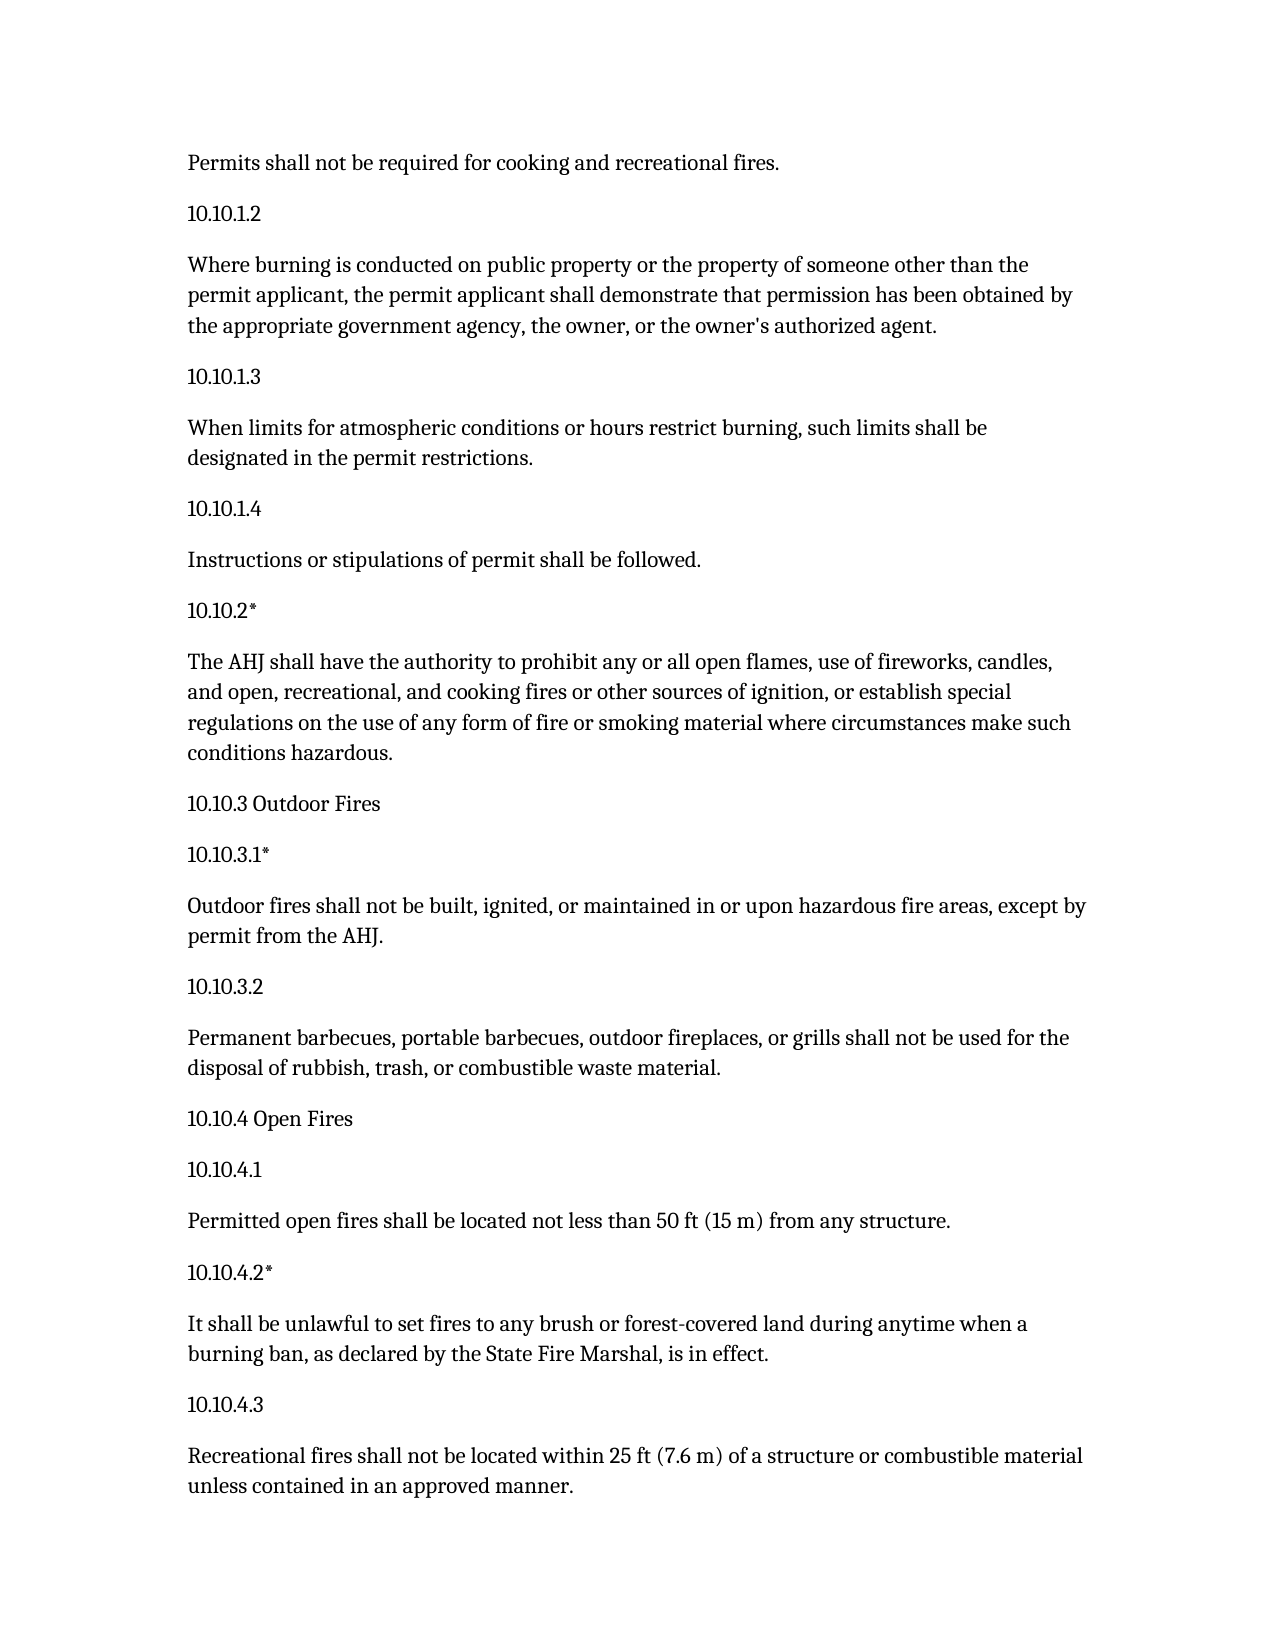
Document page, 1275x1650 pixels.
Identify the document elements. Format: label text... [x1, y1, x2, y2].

text 10.10.3 Outdoor Fires [187, 791, 1087, 817]
text Permitted open fires shall be located not less than 50 ft (15 m) from any structure. [187, 1208, 1087, 1235]
text 10.10.1.3 [187, 363, 1087, 390]
text 10.10.3.2 [187, 974, 1087, 1000]
text Permits shall not be required for cooking and recreational fires. [187, 150, 1087, 176]
text It shall be unlawful to set fires to any brush or forest-covered land during anytime when a burning ban, as declared by the State Fire Marshal, is in effect. [187, 1310, 1087, 1367]
text Instructions or stipulations of permit shall be followed. [187, 547, 1087, 573]
text 10.10.3.1* [187, 842, 1087, 868]
text Outdoor fires shall not be built, ignited, or maintained in or upon hazardous fire areas, except by permit from the AHJ. [187, 893, 1087, 949]
text 10.10.4.2* [187, 1259, 1087, 1286]
text 10.10.4.1 [187, 1157, 1087, 1184]
text 10.10.4 Open Fires [187, 1106, 1087, 1133]
text Where burning is conducted on public property or the property of someone other than the permit applicant, the permit applicant shall demonstrate that permission has been obtained by the appropriate government agency, the owner, or the owner's authorized agent. [187, 252, 1087, 339]
text 10.10.4.3 [187, 1392, 1087, 1418]
text Permanent barbecues, portable barbecues, outdoor fireplaces, or grills shall not be used for the disposal of rubbish, trash, or combustible waste material. [187, 1025, 1087, 1082]
text 10.10.2* [187, 598, 1087, 624]
text The AHJ shall have the authority to prohibit any or all open flames, use of fireworks, candles, and open, recreational, and cooking fires or other sources of ignition, or establish special regulations on the use of any form of fire or smoking material where circumstances make such conditions hazardous. [187, 649, 1087, 766]
text When limits for atmospheric conditions or hours restrict burning, such limits shall be designated in the permit restrictions. [187, 414, 1087, 471]
text 10.10.1.4 [187, 496, 1087, 522]
text Recreational fires shall not be located within 25 ft (7.6 m) of a structure or combustible material unless contained in an approved manner. [187, 1443, 1087, 1499]
text 10.10.1.2 [187, 201, 1087, 227]
